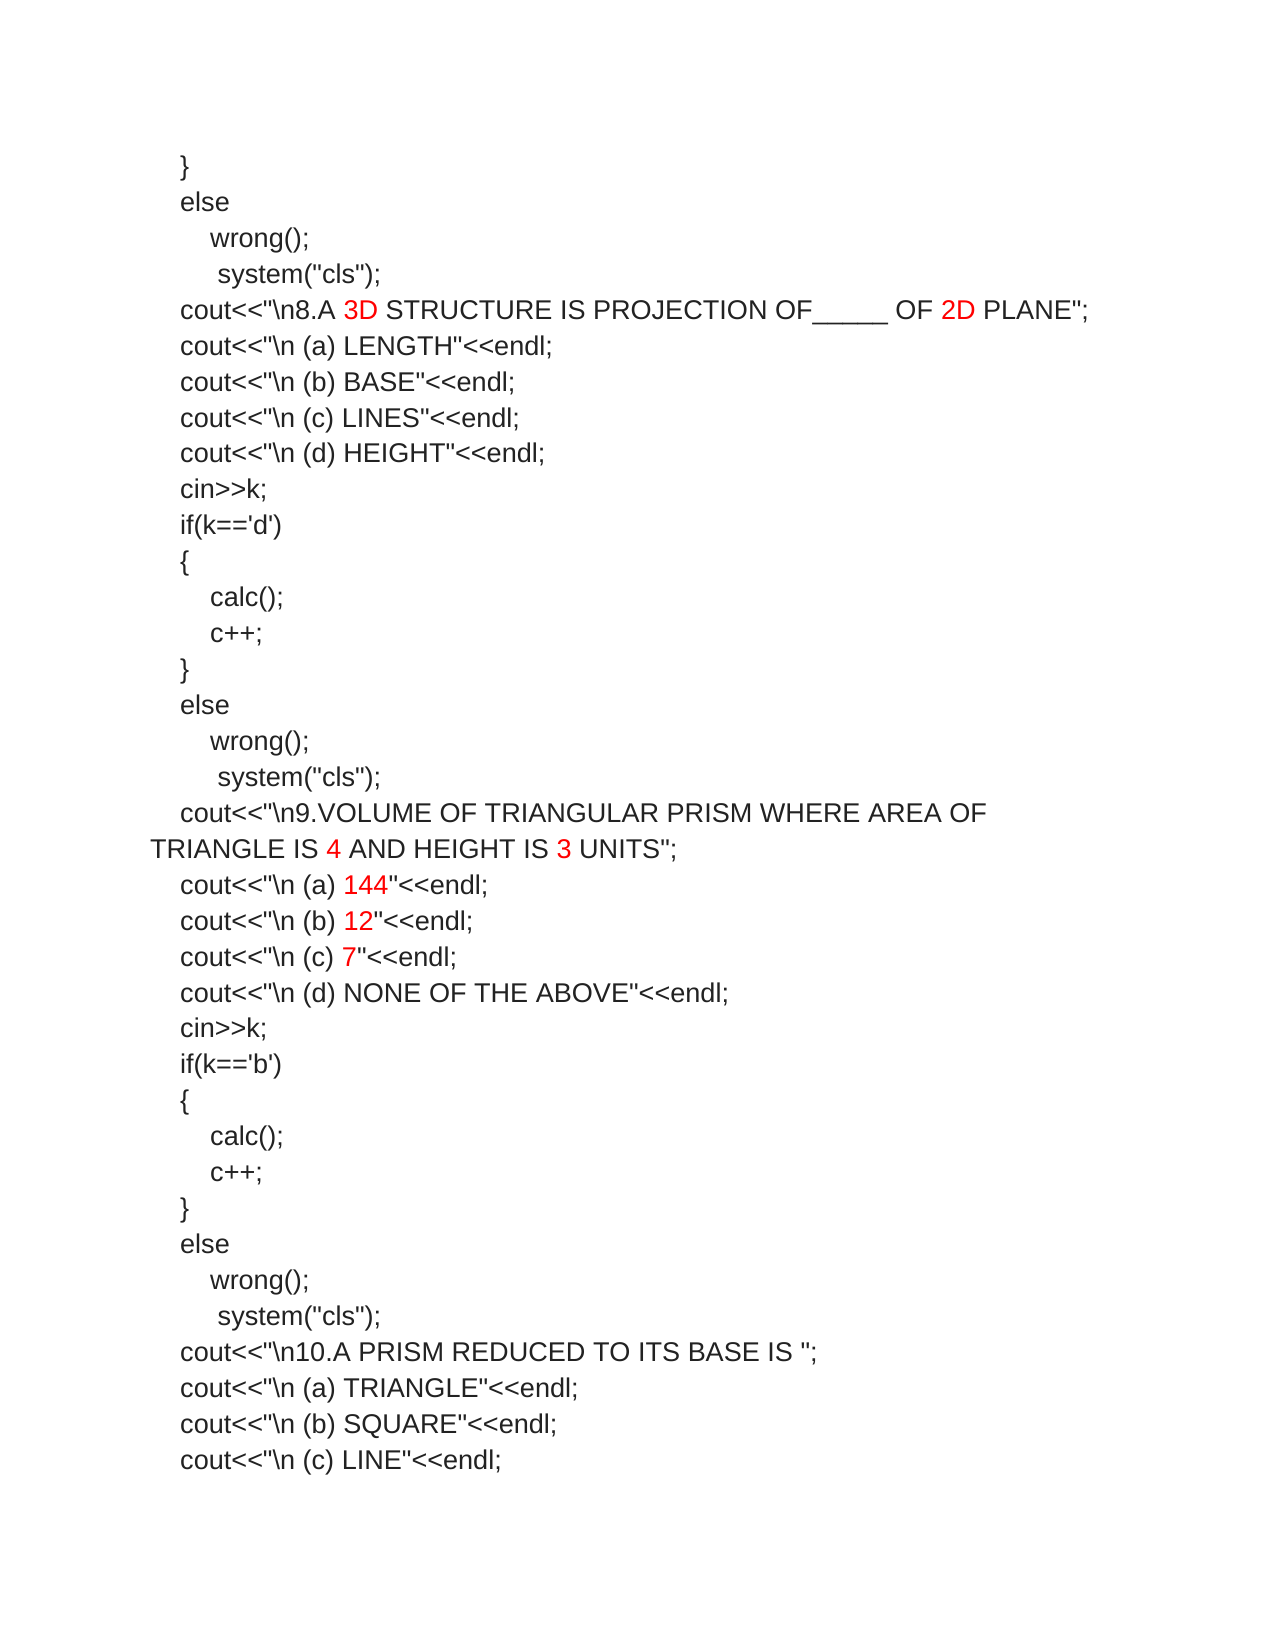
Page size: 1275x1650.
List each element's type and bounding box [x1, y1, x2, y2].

text [150, 150, 1125, 1475]
